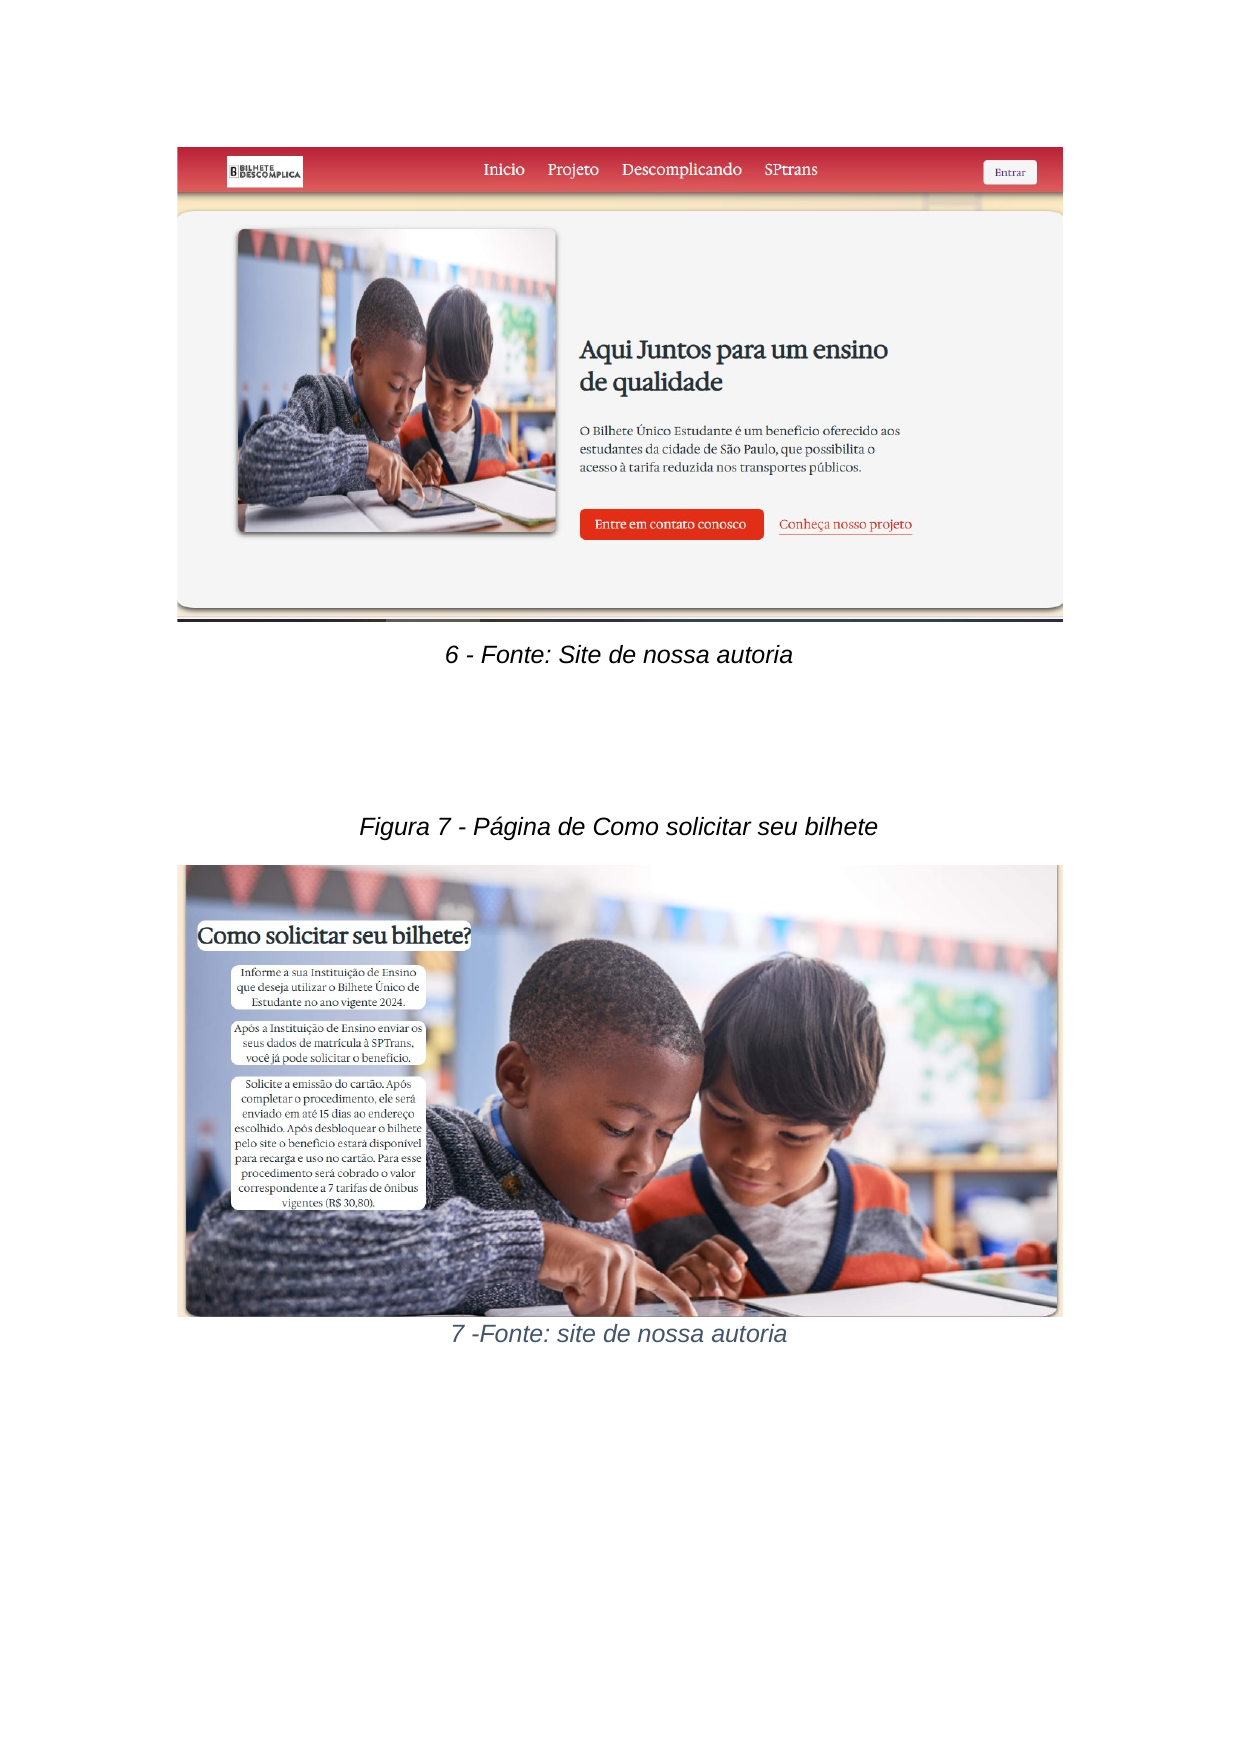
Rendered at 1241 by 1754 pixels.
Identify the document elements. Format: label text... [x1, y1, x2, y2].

text 7 -Fonte: site de nossa autoria [177, 1319, 1063, 1348]
text 6 - Fonte: Site de nossa autoria [177, 640, 1063, 669]
text Figura 7 - Página de Como solicitar seu bilhete [177, 812, 1063, 841]
picture [177, 865, 1063, 1317]
picture [177, 147, 1063, 622]
